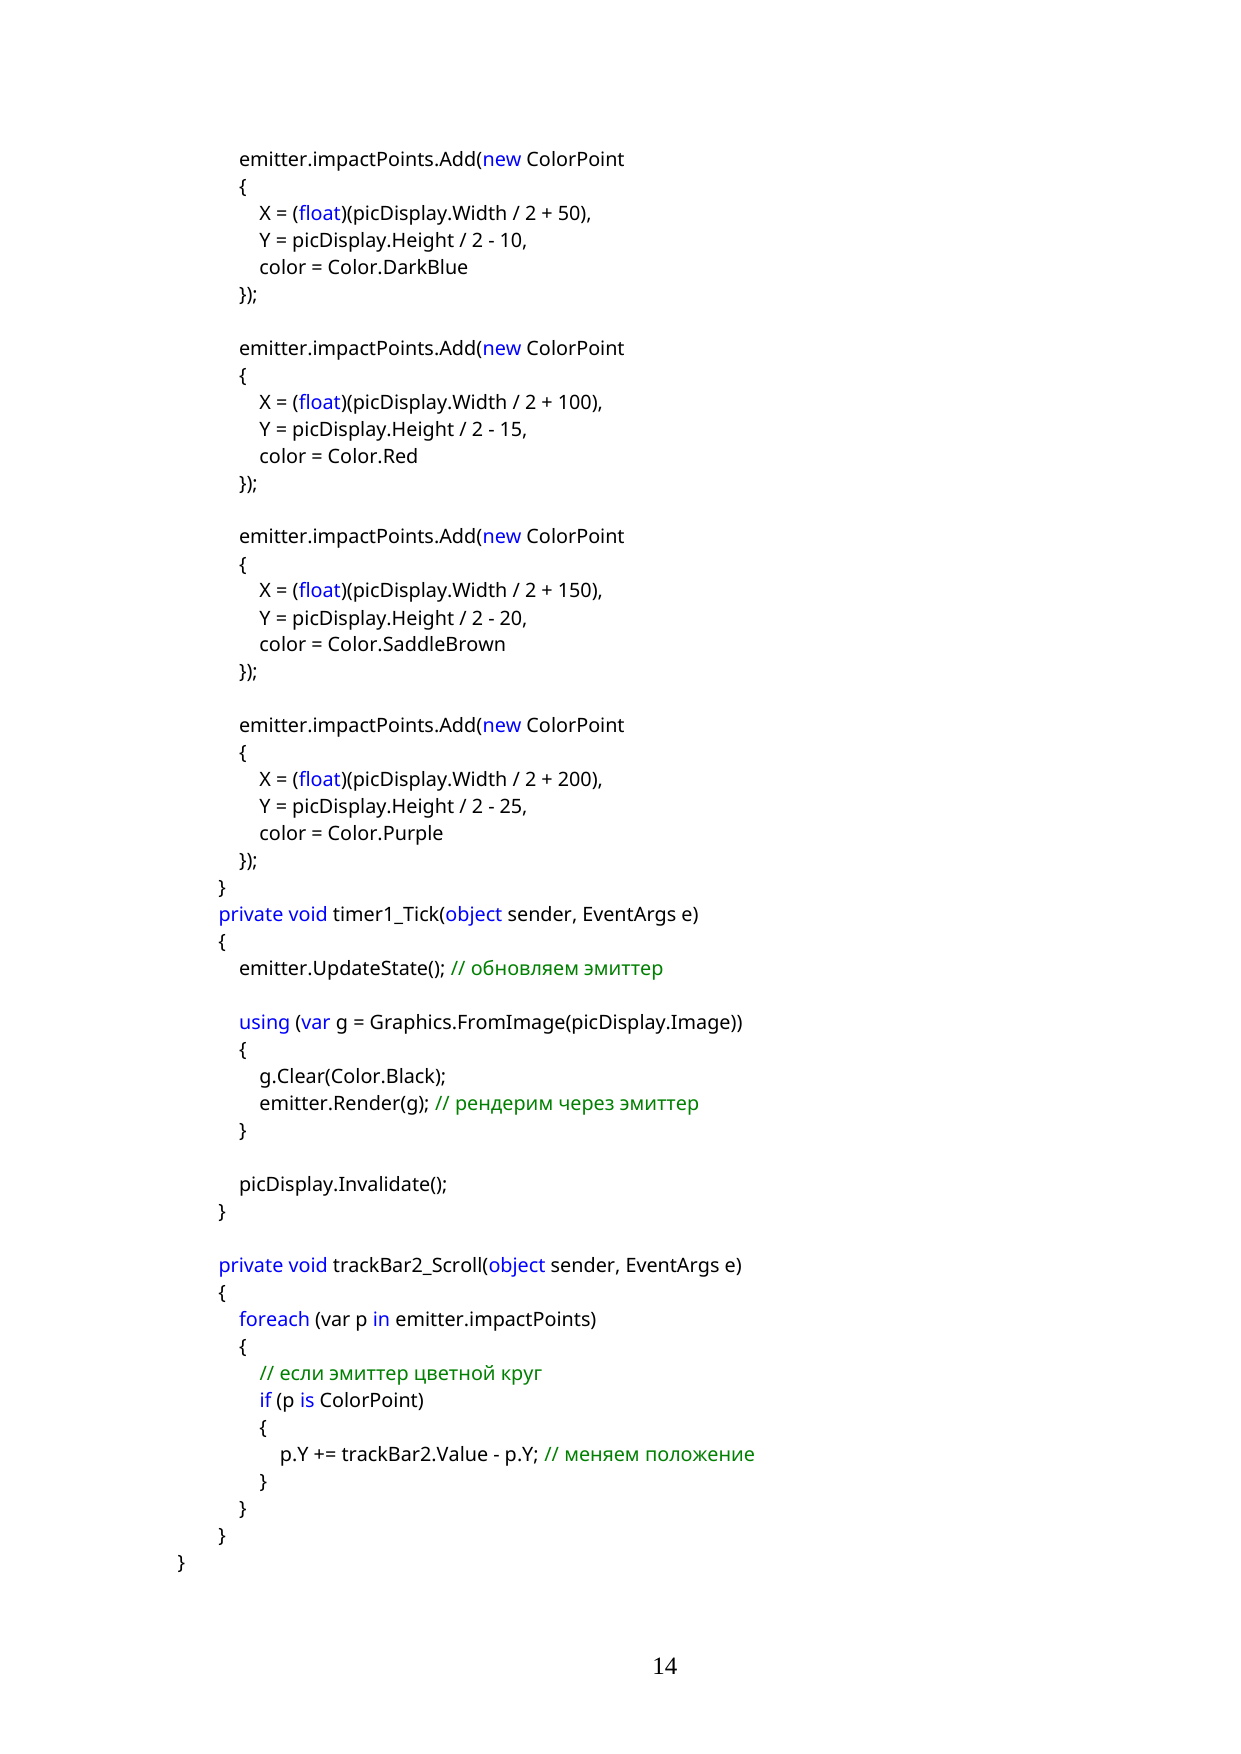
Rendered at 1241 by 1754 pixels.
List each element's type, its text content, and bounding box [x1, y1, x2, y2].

text if (p is ColorPoint) [177, 1386, 1152, 1413]
text } [177, 1116, 1152, 1143]
text private void trackBar2_Scroll(object sender, EventArgs e) [177, 1251, 1152, 1278]
text g.Clear(Color.Black); [177, 1062, 1152, 1089]
text { [177, 361, 1152, 388]
text using (var g = Graphics.FromImage(picDisplay.Image)) [177, 1008, 1152, 1035]
text Y = picDisplay.Height / 2 - 10, [177, 226, 1152, 253]
text }); [177, 280, 1152, 307]
text { [177, 1413, 1152, 1440]
text } [177, 1197, 1152, 1224]
text { [177, 739, 1152, 766]
text { [177, 172, 1152, 199]
text { [177, 1035, 1152, 1062]
text emitter.impactPoints.Add(new ColorPoint [177, 334, 1152, 361]
text color = Color.DarkBlue [177, 253, 1152, 280]
text X = (float)(picDisplay.Width / 2 + 50), [177, 199, 1152, 226]
text emitter.impactPoints.Add(new ColorPoint [177, 523, 1152, 550]
text { [177, 927, 1152, 954]
text p.Y += trackBar2.Value - p.Y; // меняем положение [177, 1440, 1152, 1467]
text Y = picDisplay.Height / 2 - 25, [177, 793, 1152, 819]
text // если эмиттер цветной круг [177, 1359, 1152, 1386]
text emitter.Render(g); // рендерим через эмиттер [177, 1089, 1152, 1116]
text } [177, 873, 1152, 901]
text X = (float)(picDisplay.Width / 2 + 100), [177, 388, 1152, 415]
text foreach (var p in emitter.impactPoints) [177, 1305, 1152, 1332]
text color = Color.SaddleBrown [177, 631, 1152, 658]
text emitter.impactPoints.Add(new ColorPoint [177, 145, 1152, 172]
text }); [177, 658, 1152, 685]
text color = Color.Purple [177, 819, 1152, 847]
text picDisplay.Invalidate(); [177, 1170, 1152, 1197]
text { [177, 550, 1152, 577]
text Y = picDisplay.Height / 2 - 15, [177, 415, 1152, 442]
text } [177, 1467, 1152, 1494]
text X = (float)(picDisplay.Width / 2 + 200), [177, 766, 1152, 793]
text emitter.UpdateState(); // обновляем эмиттер [177, 954, 1152, 981]
text } [177, 1548, 1152, 1575]
text }); [177, 847, 1152, 873]
text private void timer1_Tick(object sender, EventArgs e) [177, 901, 1152, 927]
text color = Color.Red [177, 442, 1152, 469]
text } [177, 1494, 1152, 1521]
text emitter.impactPoints.Add(new ColorPoint [177, 712, 1152, 739]
text }); [177, 469, 1152, 496]
text X = (float)(picDisplay.Width / 2 + 150), [177, 577, 1152, 604]
text } [177, 1521, 1152, 1548]
text Y = picDisplay.Height / 2 - 20, [177, 604, 1152, 631]
text { [177, 1278, 1152, 1305]
text { [177, 1332, 1152, 1359]
